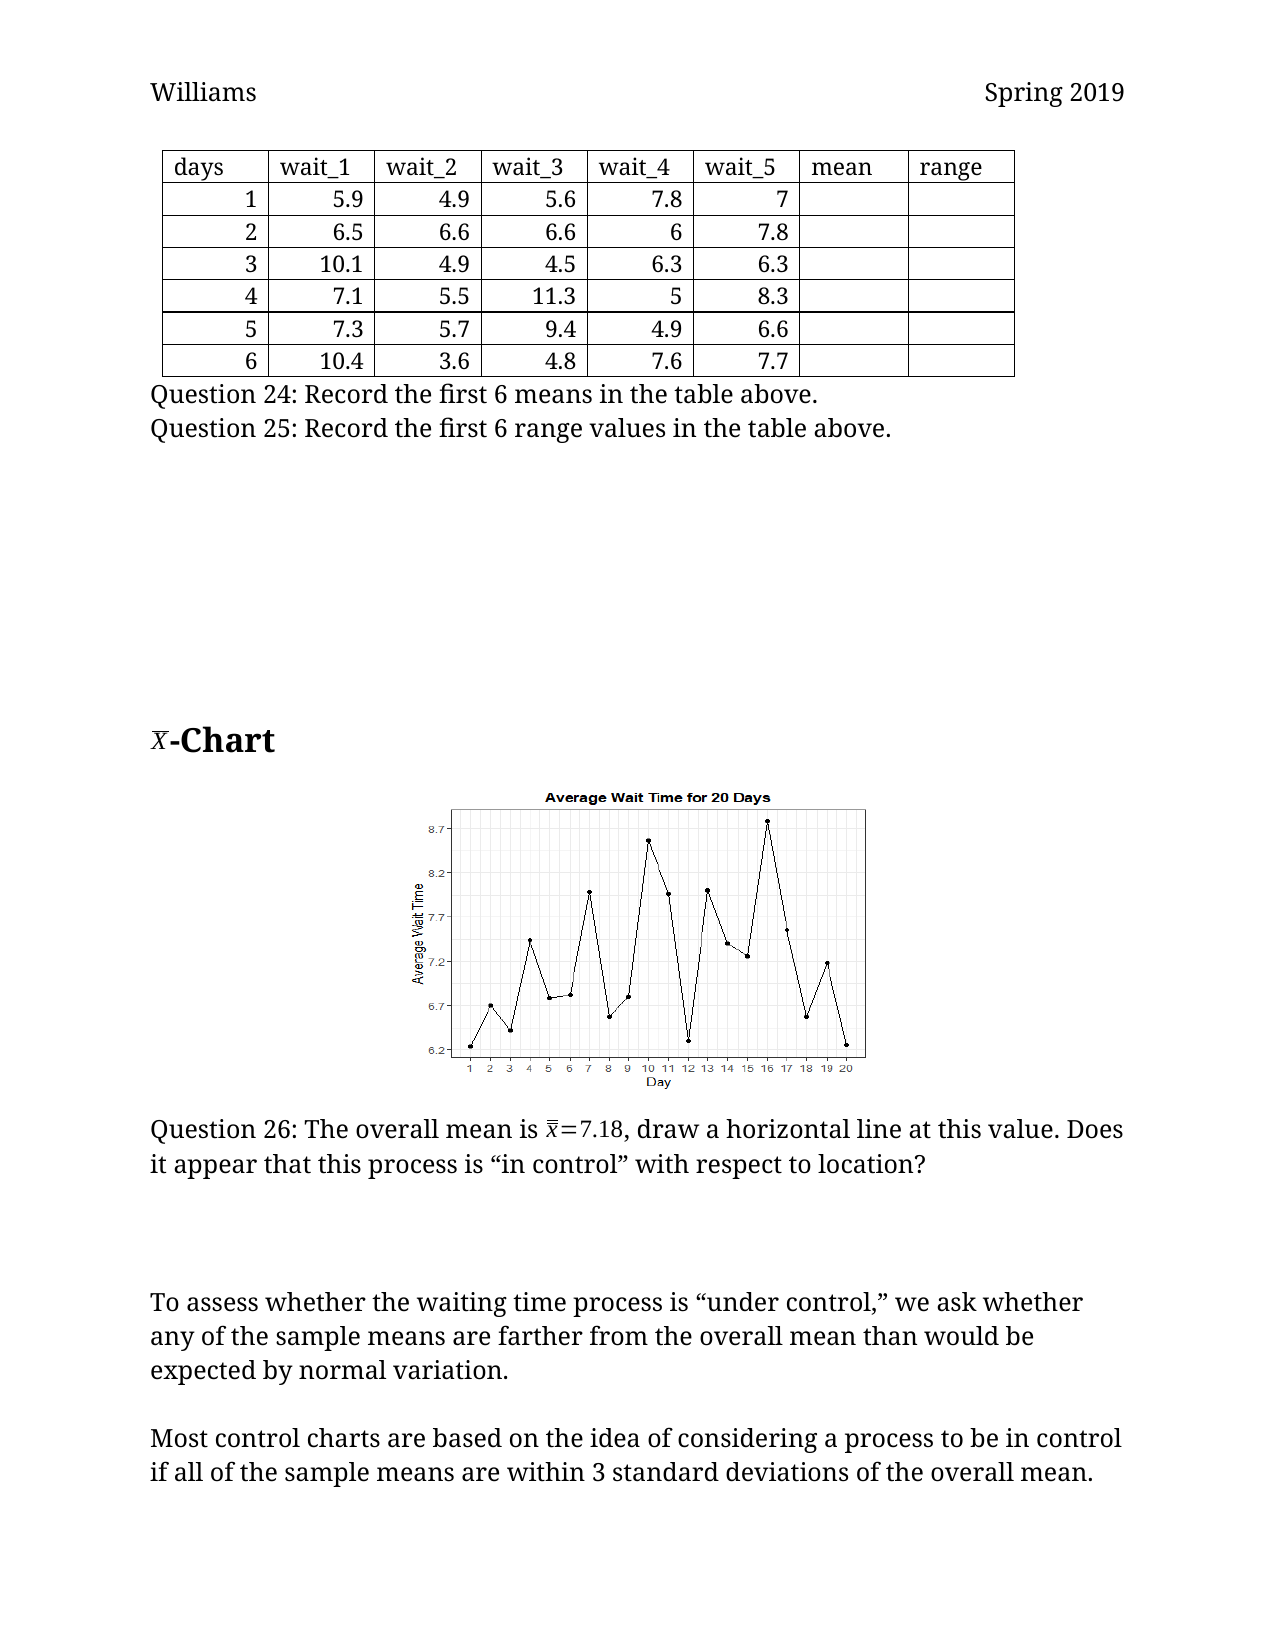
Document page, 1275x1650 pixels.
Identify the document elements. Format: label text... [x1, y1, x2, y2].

table_cell 7 [694, 183, 799, 214]
table_cell [800, 183, 908, 214]
table_cell 7.3 [269, 313, 374, 344]
table_cell [800, 345, 908, 376]
table_cell 4.8 [482, 345, 587, 376]
table_header wait_1 [269, 151, 374, 182]
table_cell 4.5 [482, 248, 587, 279]
table_cell [909, 183, 1014, 214]
table_cell 7.1 [269, 280, 374, 311]
table_cell 6.5 [269, 216, 374, 247]
table_cell [800, 216, 908, 247]
text Question 24: Record the first 6 means in the table above. [150, 377, 1125, 411]
subtitle -Chart [150, 717, 1125, 766]
table_cell 5 [163, 313, 268, 344]
table_header range [909, 151, 1014, 182]
table_cell 4.9 [375, 248, 481, 279]
table_cell 3 [163, 248, 268, 279]
table_header wait_5 [694, 151, 799, 182]
table_cell 6 [163, 345, 268, 376]
table_header wait_4 [588, 151, 693, 182]
text Question 25: Record the first 6 range values in the table above. [150, 411, 1125, 445]
table_cell [800, 280, 908, 311]
table_cell 8.3 [694, 280, 799, 311]
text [150, 1421, 1125, 1489]
table_cell 11.3 [482, 280, 587, 311]
picture [403, 785, 872, 1094]
table_cell 6.3 [694, 248, 799, 279]
table_cell 5.9 [269, 183, 374, 214]
table_cell 10.1 [269, 248, 374, 279]
table_cell 6.3 [588, 248, 693, 279]
table_cell [800, 313, 908, 344]
table_cell [909, 216, 1014, 247]
table_cell 7.8 [694, 216, 799, 247]
table_cell 10.4 [269, 345, 374, 376]
table_cell [909, 313, 1014, 344]
table_cell 7.6 [588, 345, 693, 376]
table_header days [163, 151, 268, 182]
text Question 26: The overall mean is , draw a horizontal line at this value. Does it appear that this process is “in control” with respect to location? [150, 1112, 1125, 1180]
table_cell 4 [163, 280, 268, 311]
table_cell 2 [163, 216, 268, 247]
table_cell 6.6 [375, 216, 481, 247]
table_cell 7.7 [694, 345, 799, 376]
table_cell 5.7 [375, 313, 481, 344]
table_header wait_2 [375, 151, 481, 182]
table_cell [909, 248, 1014, 279]
text To assess whether the waiting time process is “under control,” we ask whether any of the sample means are farther from the overall mean than would be expected by normal variation. [150, 1284, 1125, 1387]
table_header wait_3 [482, 151, 587, 182]
table_cell [909, 280, 1014, 311]
table_cell 9.4 [482, 313, 587, 344]
table_cell [800, 248, 908, 279]
table_header mean [800, 151, 908, 182]
table_cell 5 [588, 280, 693, 311]
table_cell 3.6 [375, 345, 481, 376]
table_cell 6.6 [482, 216, 587, 247]
table_cell 5.5 [375, 280, 481, 311]
table_cell 6.6 [694, 313, 799, 344]
table_cell 6 [588, 216, 693, 247]
table_cell 4.9 [588, 313, 693, 344]
table_cell 5.6 [482, 183, 587, 214]
table_cell 4.9 [375, 183, 481, 214]
table_cell 1 [163, 183, 268, 214]
table_cell [909, 345, 1014, 376]
table_cell 7.8 [588, 183, 693, 214]
